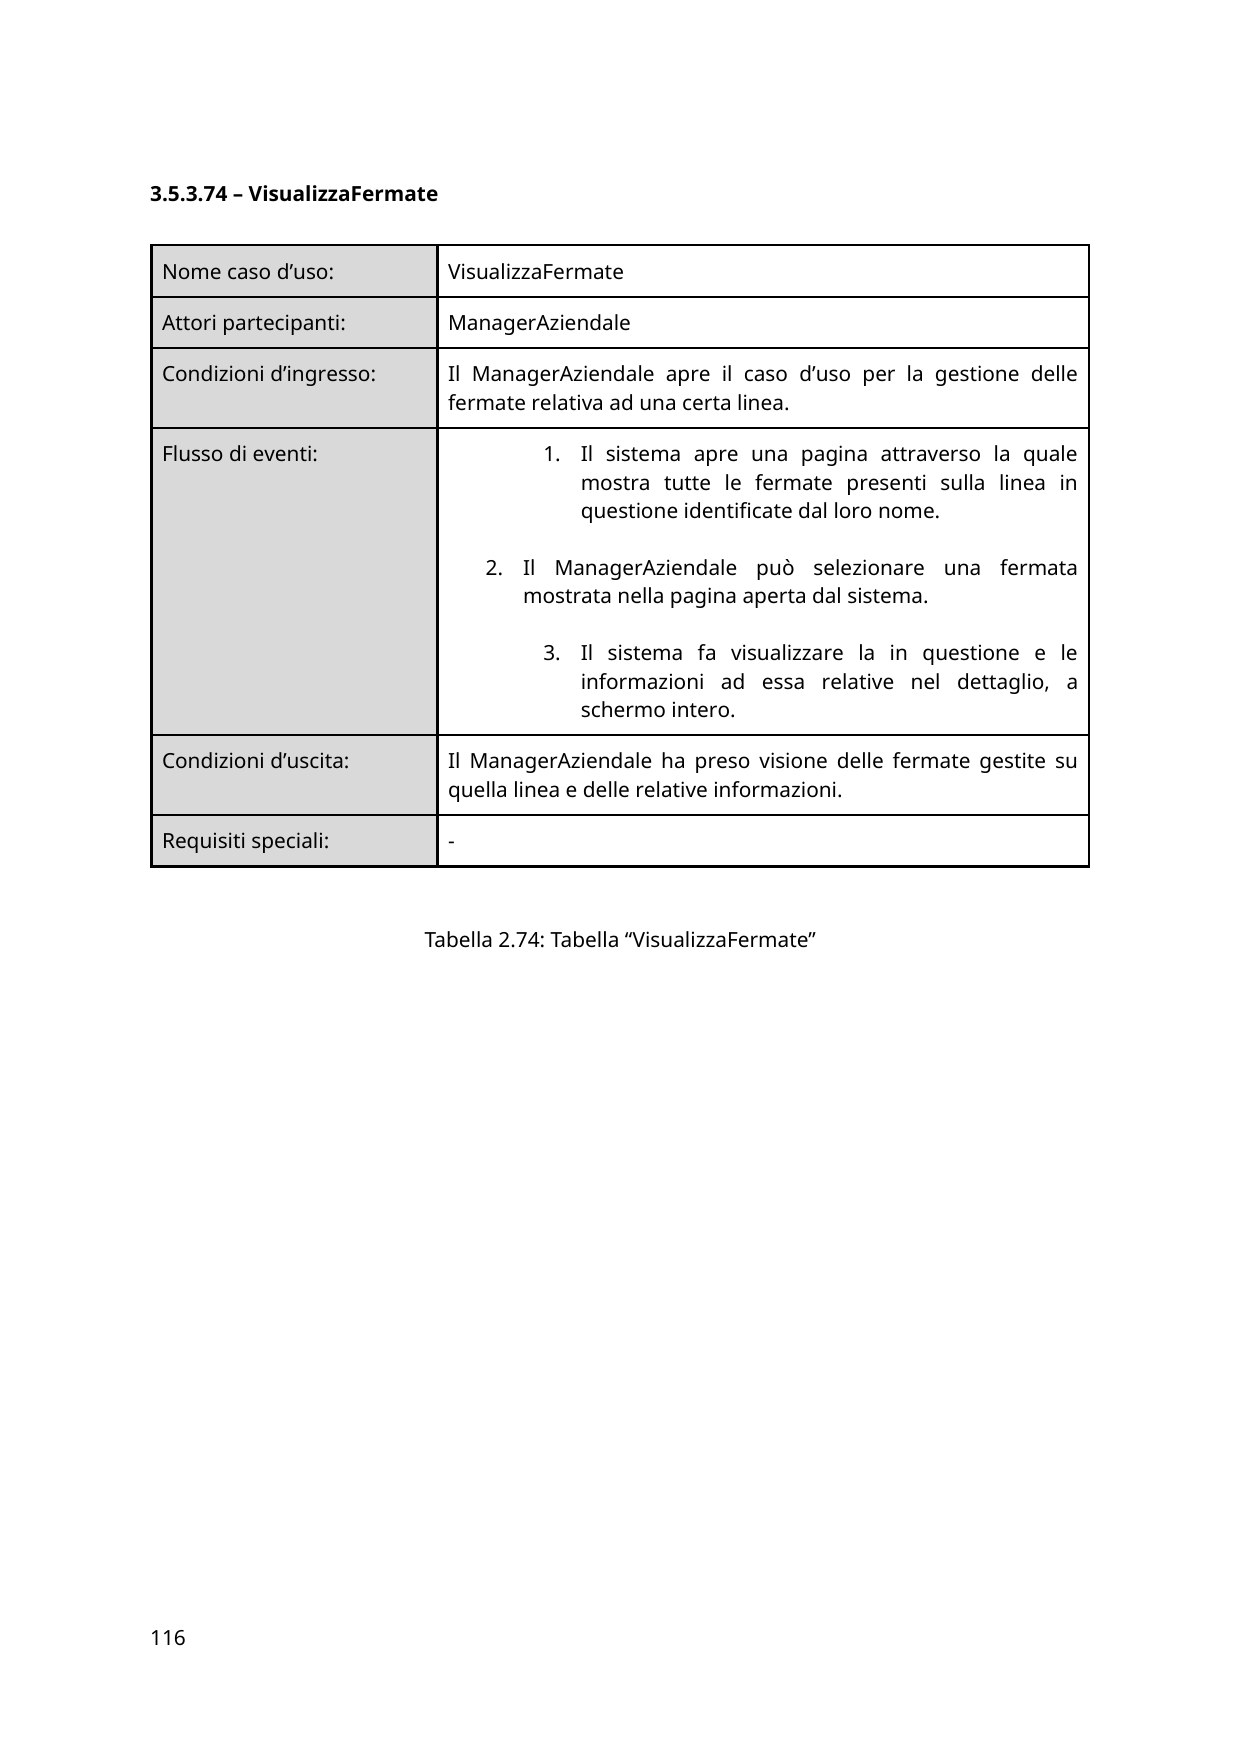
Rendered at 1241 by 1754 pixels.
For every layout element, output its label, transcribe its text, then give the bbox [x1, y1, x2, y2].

table_cell Il ManagerAziendale ha preso visione delle fermate gestite su quella linea e delle relative informazioni. [439, 736, 1088, 814]
table_cell Flusso di eventi: [153, 429, 436, 734]
table_cell Attori partecipanti: [153, 298, 436, 347]
table_cell - [439, 816, 1088, 865]
table_cell Il sistema apre una pagina attraverso la quale mostra tutte le fermate presenti sulla linea in questione identificate dal loro nome. Il ManagerAziendale può selezionare una fermata mostrata nella pagina aperta dal sistema. Il sistema fa visualizzare la in questione e le informazioni ad essa relative nel dettaglio, a schermo intero. [439, 429, 1088, 734]
table_cell Condizioni d’uscita: [153, 736, 436, 814]
table_header VisualizzaFermate [439, 246, 1088, 296]
table_cell Condizioni d’ingresso: [153, 349, 436, 427]
table_header Nome caso d’uso: [153, 246, 436, 296]
subtitle Tabella 2.74: Tabella “VisualizzaFermate” [150, 925, 1090, 953]
subtitle 3.5.3.74 – VisualizzaFermate [150, 179, 1090, 208]
table_cell Requisiti speciali: [153, 816, 436, 865]
table_cell ManagerAziendale [439, 298, 1088, 347]
table_cell Il ManagerAziendale apre il caso d’uso per la gestione delle fermate relativa ad una certa linea. [439, 349, 1088, 427]
